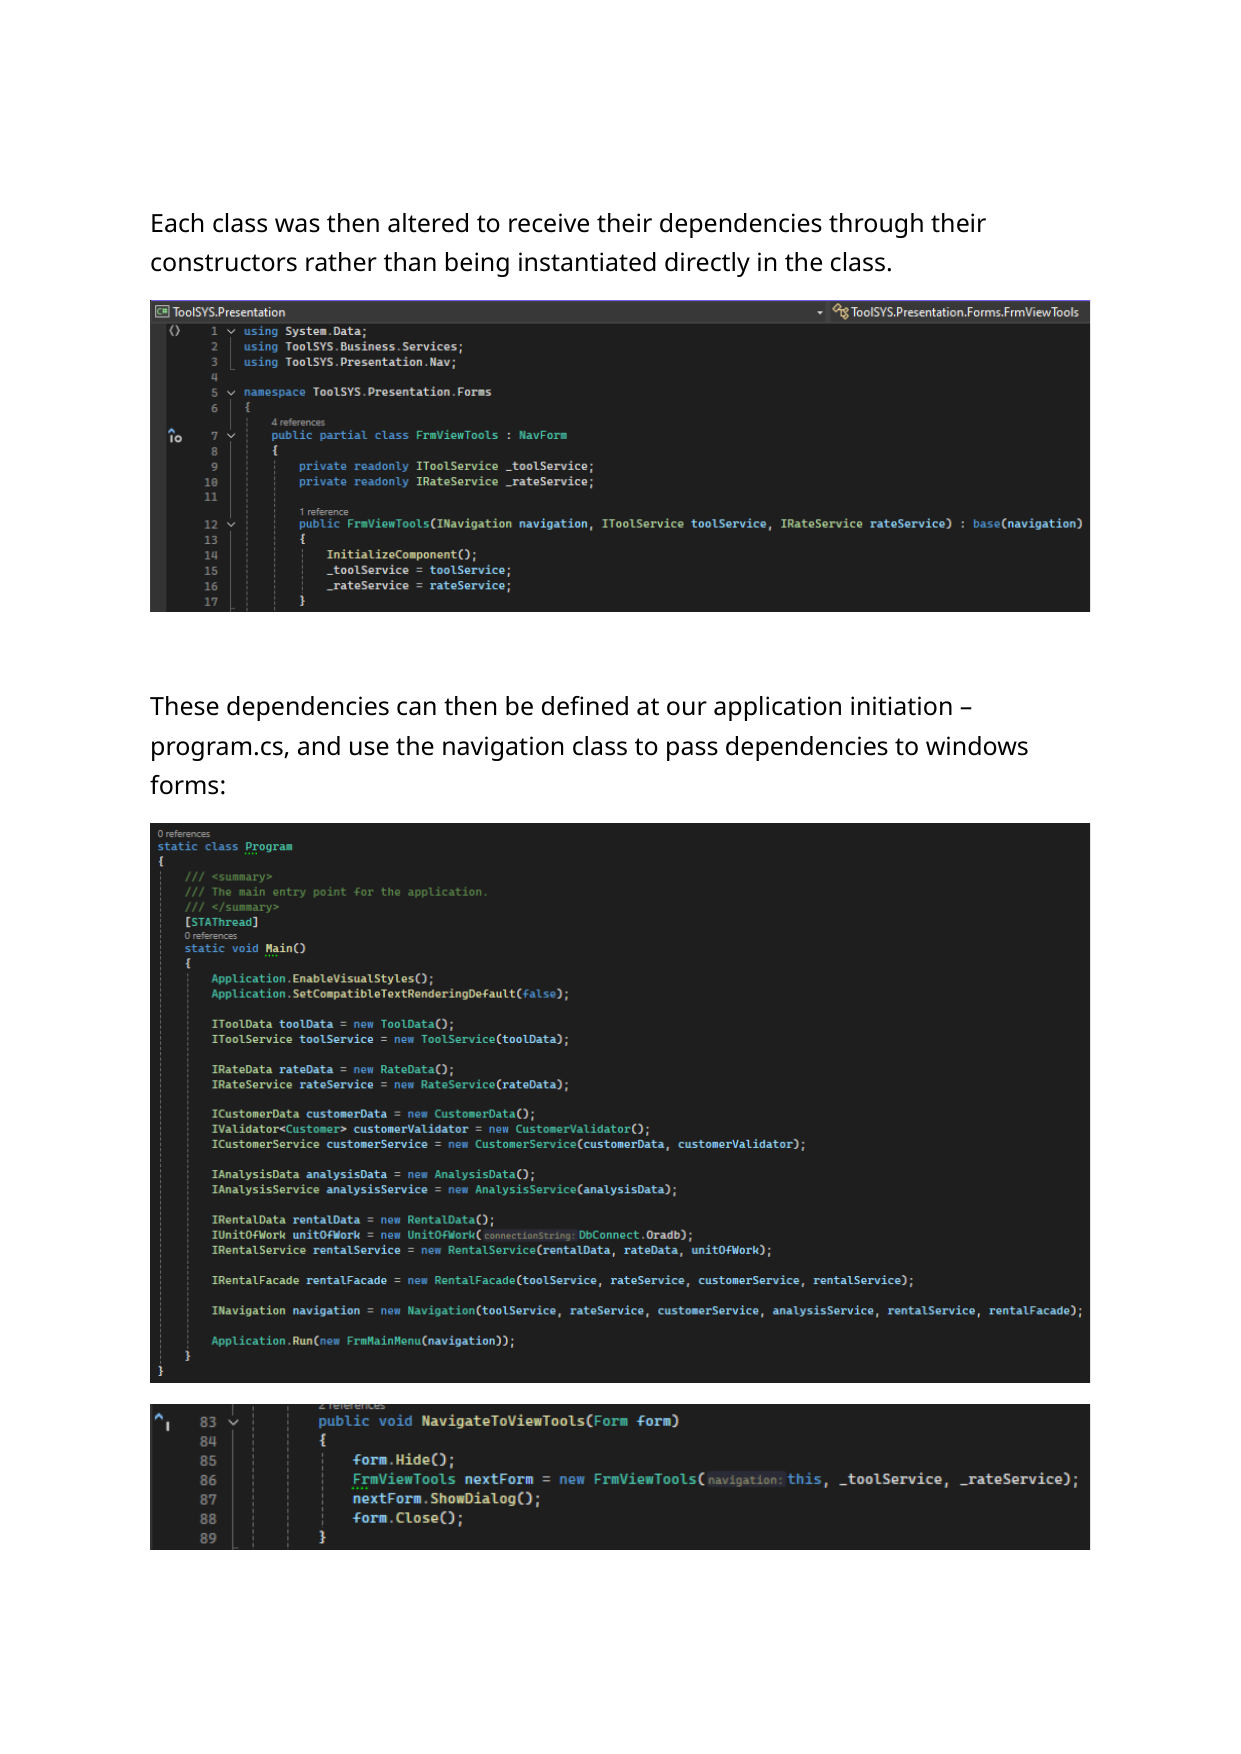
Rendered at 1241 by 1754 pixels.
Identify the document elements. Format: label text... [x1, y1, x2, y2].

picture [150, 823, 1091, 1383]
text Each class was then altered to receive their dependencies through their constructors rather than being instantiated directly in the class. [150, 206, 1090, 279]
picture [150, 1404, 1091, 1550]
text These dependencies can then be defined at our application initiation – program.cs, and use the navigation class to pass dependencies to windows forms: [150, 689, 1090, 801]
picture [150, 300, 1091, 612]
